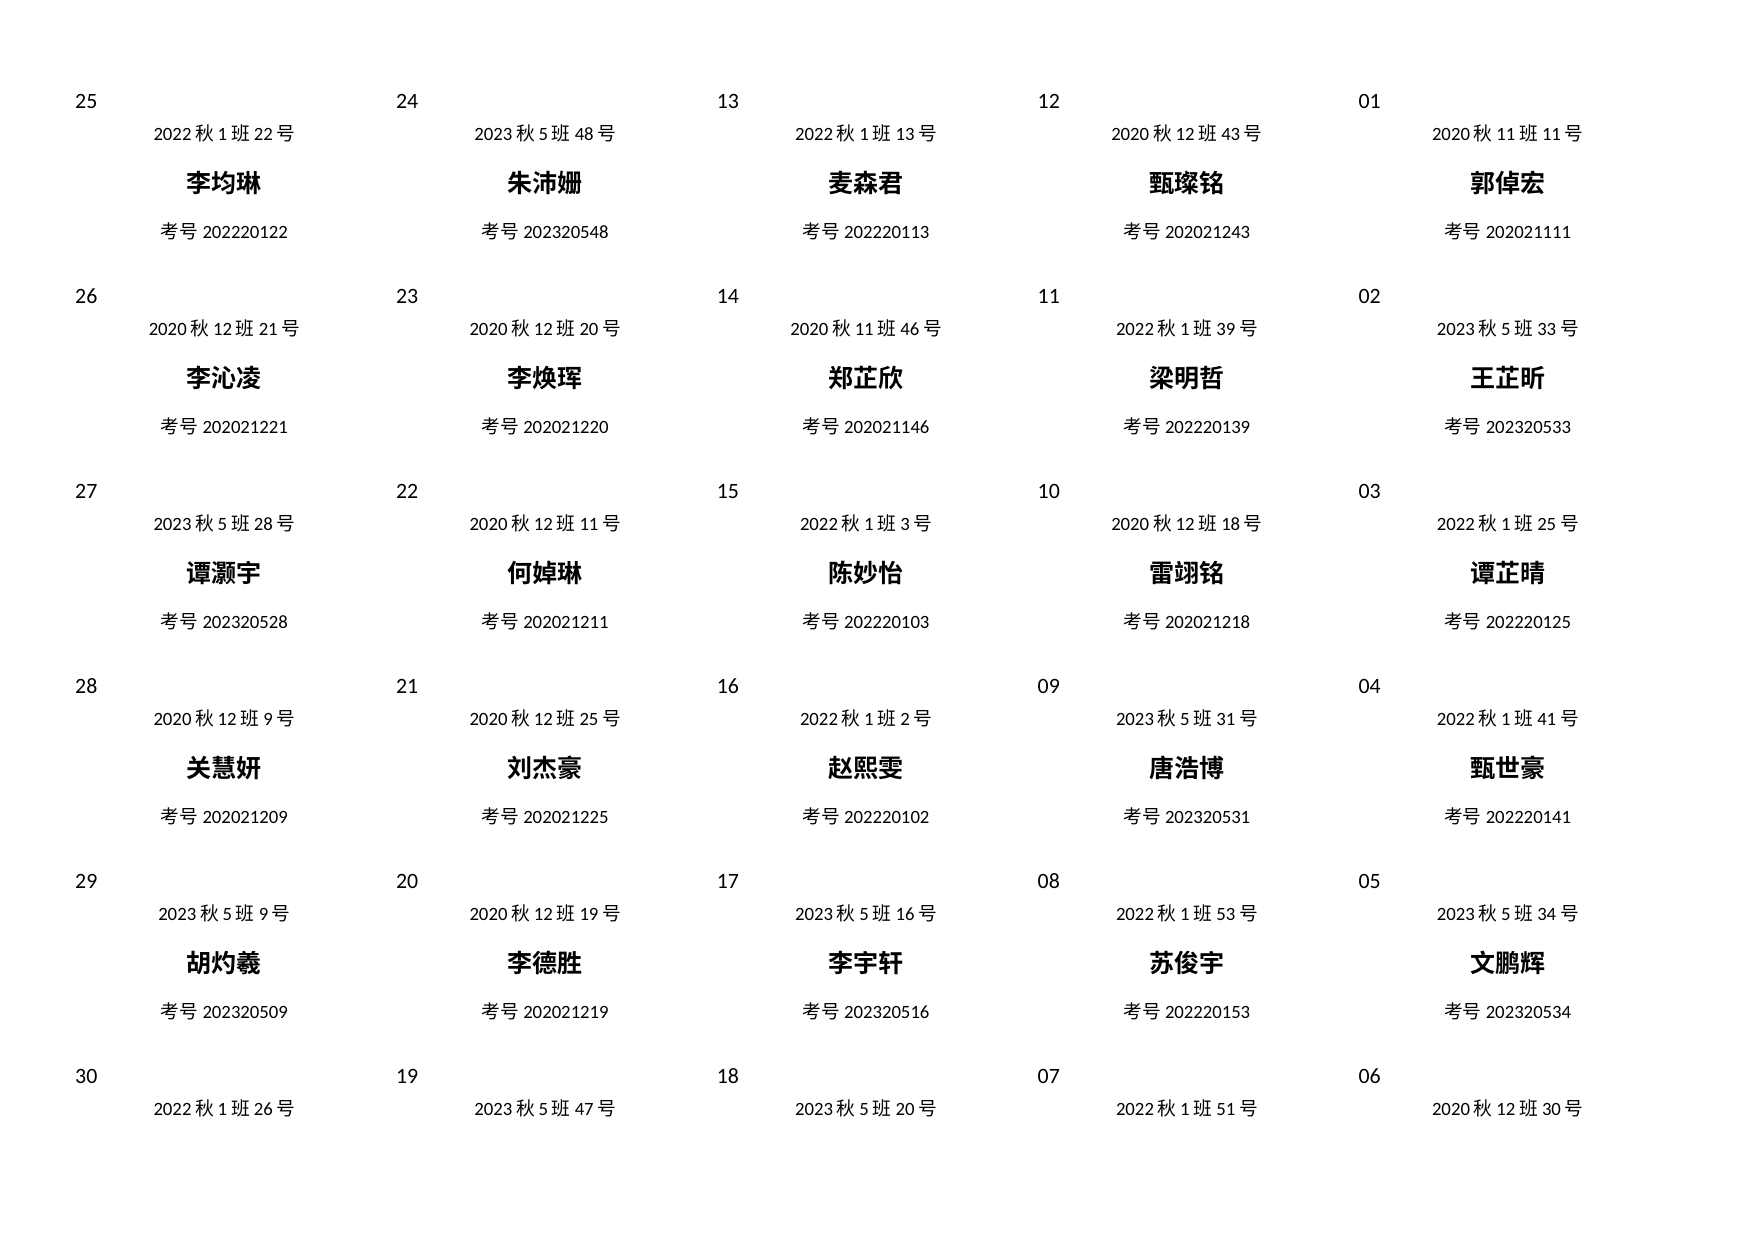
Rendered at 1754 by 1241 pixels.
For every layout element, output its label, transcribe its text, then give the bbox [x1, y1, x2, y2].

table_header 12 2020秋12班 43号 甄璨铭 考号 202021243 [1026, 84, 1347, 279]
table_cell 14 2020秋11班 46号 郑芷欣 考号 202021146 [705, 279, 1026, 474]
table_cell 28 2020秋12班 9号 关慧妍 考号 202021209 [64, 669, 384, 864]
table_cell 23 2020秋12班 20号 李焕珲 考号 202021220 [385, 279, 705, 474]
table_cell 04 2022秋1班 41号 甄世豪 考号 202220141 [1347, 669, 1668, 864]
table_cell 20 2020秋12班 19号 李德胜 考号 202021219 [385, 864, 705, 1059]
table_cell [1347, 1059, 1668, 1124]
table_cell 02 2023秋5班 33号 王芷昕 考号 202320533 [1347, 279, 1668, 474]
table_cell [385, 1059, 705, 1124]
table_cell 08 2022秋1班 53号 苏俊宇 考号 202220153 [1026, 864, 1347, 1059]
table_header 24 2023秋5班 48号 朱沛姗 考号 202320548 [385, 84, 705, 279]
table_cell 10 2020秋12班 18号 雷翊铭 考号 202021218 [1026, 474, 1347, 669]
table_header 25 2022秋1班 22号 李均琳 考号 202220122 [64, 84, 384, 279]
table_cell 16 2022秋1班 2号 赵熙雯 考号 202220102 [705, 669, 1026, 864]
table_cell 29 2023秋5班 9号 胡灼羲 考号 202320509 [64, 864, 384, 1059]
table_cell 17 2023秋5班 16号 李宇轩 考号 202320516 [705, 864, 1026, 1059]
table_header 13 2022秋1班 13号 麦森君 考号 202220113 [705, 84, 1026, 279]
table_cell 11 2022秋1班 39号 梁明哲 考号 202220139 [1026, 279, 1347, 474]
table_cell 15 2022秋1班 3号 陈妙怡 考号 202220103 [705, 474, 1026, 669]
table_cell 03 2022秋1班 25号 谭芷晴 考号 202220125 [1347, 474, 1668, 669]
table_cell 05 2023秋5班 34号 文鹏辉 考号 202320534 [1347, 864, 1668, 1059]
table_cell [705, 1059, 1026, 1124]
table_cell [64, 1059, 384, 1124]
table_cell 26 2020秋12班 21号 李沁凌 考号 202021221 [64, 279, 384, 474]
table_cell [1026, 1059, 1347, 1124]
table_cell 09 2023秋5班 31号 唐浩博 考号 202320531 [1026, 669, 1347, 864]
table_header 01 2020秋11班 11号 郭倬宏 考号 202021111 [1347, 84, 1668, 279]
table_cell 21 2020秋12班 25号 刘杰豪 考号 202021225 [385, 669, 705, 864]
table_cell 27 2023秋5班 28号 谭灏宇 考号 202320528 [64, 474, 384, 669]
table_cell 22 2020秋12班 11号 何婥琳 考号 202021211 [385, 474, 705, 669]
